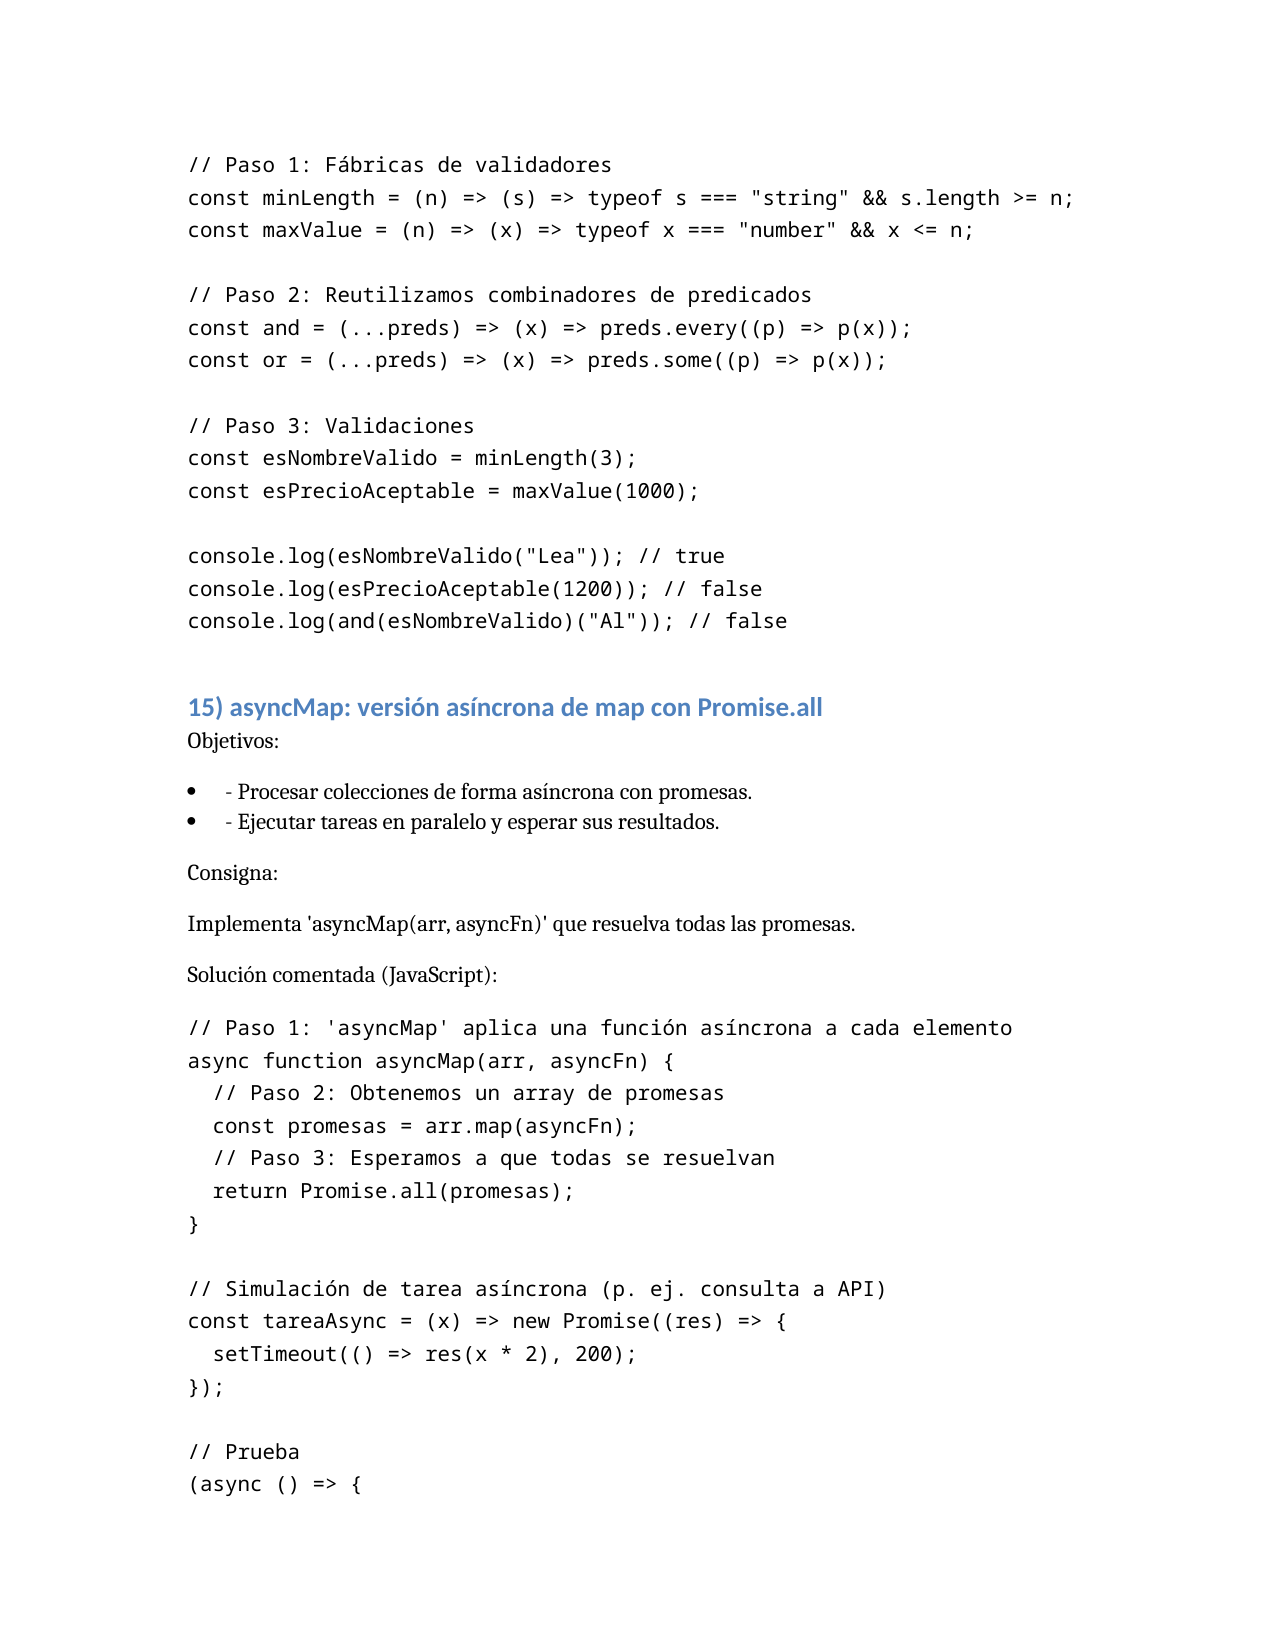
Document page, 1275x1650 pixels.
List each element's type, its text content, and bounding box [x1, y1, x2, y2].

text Solución comentada (JavaScript): [187, 962, 1087, 988]
text Objetivos: [187, 728, 1087, 754]
text Consigna: [187, 860, 1087, 886]
text Implementa 'asyncMap(arr, asyncFn)' que resuelva todas las promesas. [187, 911, 1087, 937]
list - Procesar colecciones de forma asíncrona con promesas. [187, 779, 1087, 805]
list - Ejecutar tareas en paralelo y esperar sus resultados. [187, 809, 1087, 835]
text // Paso 1: Fábricas de validadores const minLength = (n) => (s) => typeof s === "string" && s.length >= n; const maxValue = (n) => (x) => typeof x === "number" && x <= n; // Paso 2: Reutilizamos combinadores de predicados const and = (...preds) => (x) => preds.every((p) => p(x)); const or = (...preds) => (x) => preds.some((p) => p(x)); // Paso 3: Validaciones const esNombreValido = minLength(3); const esPrecioAceptable = maxValue(1000); console.log(esNombreValido("Lea")); // true console.log(esPrecioAceptable(1200)); // false console.log(and(esNombreValido)("Al")); // false [187, 150, 1087, 665]
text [187, 1013, 1087, 1498]
subtitle 15) asyncMap: versión asíncrona de map con Promise.all [187, 690, 1087, 723]
